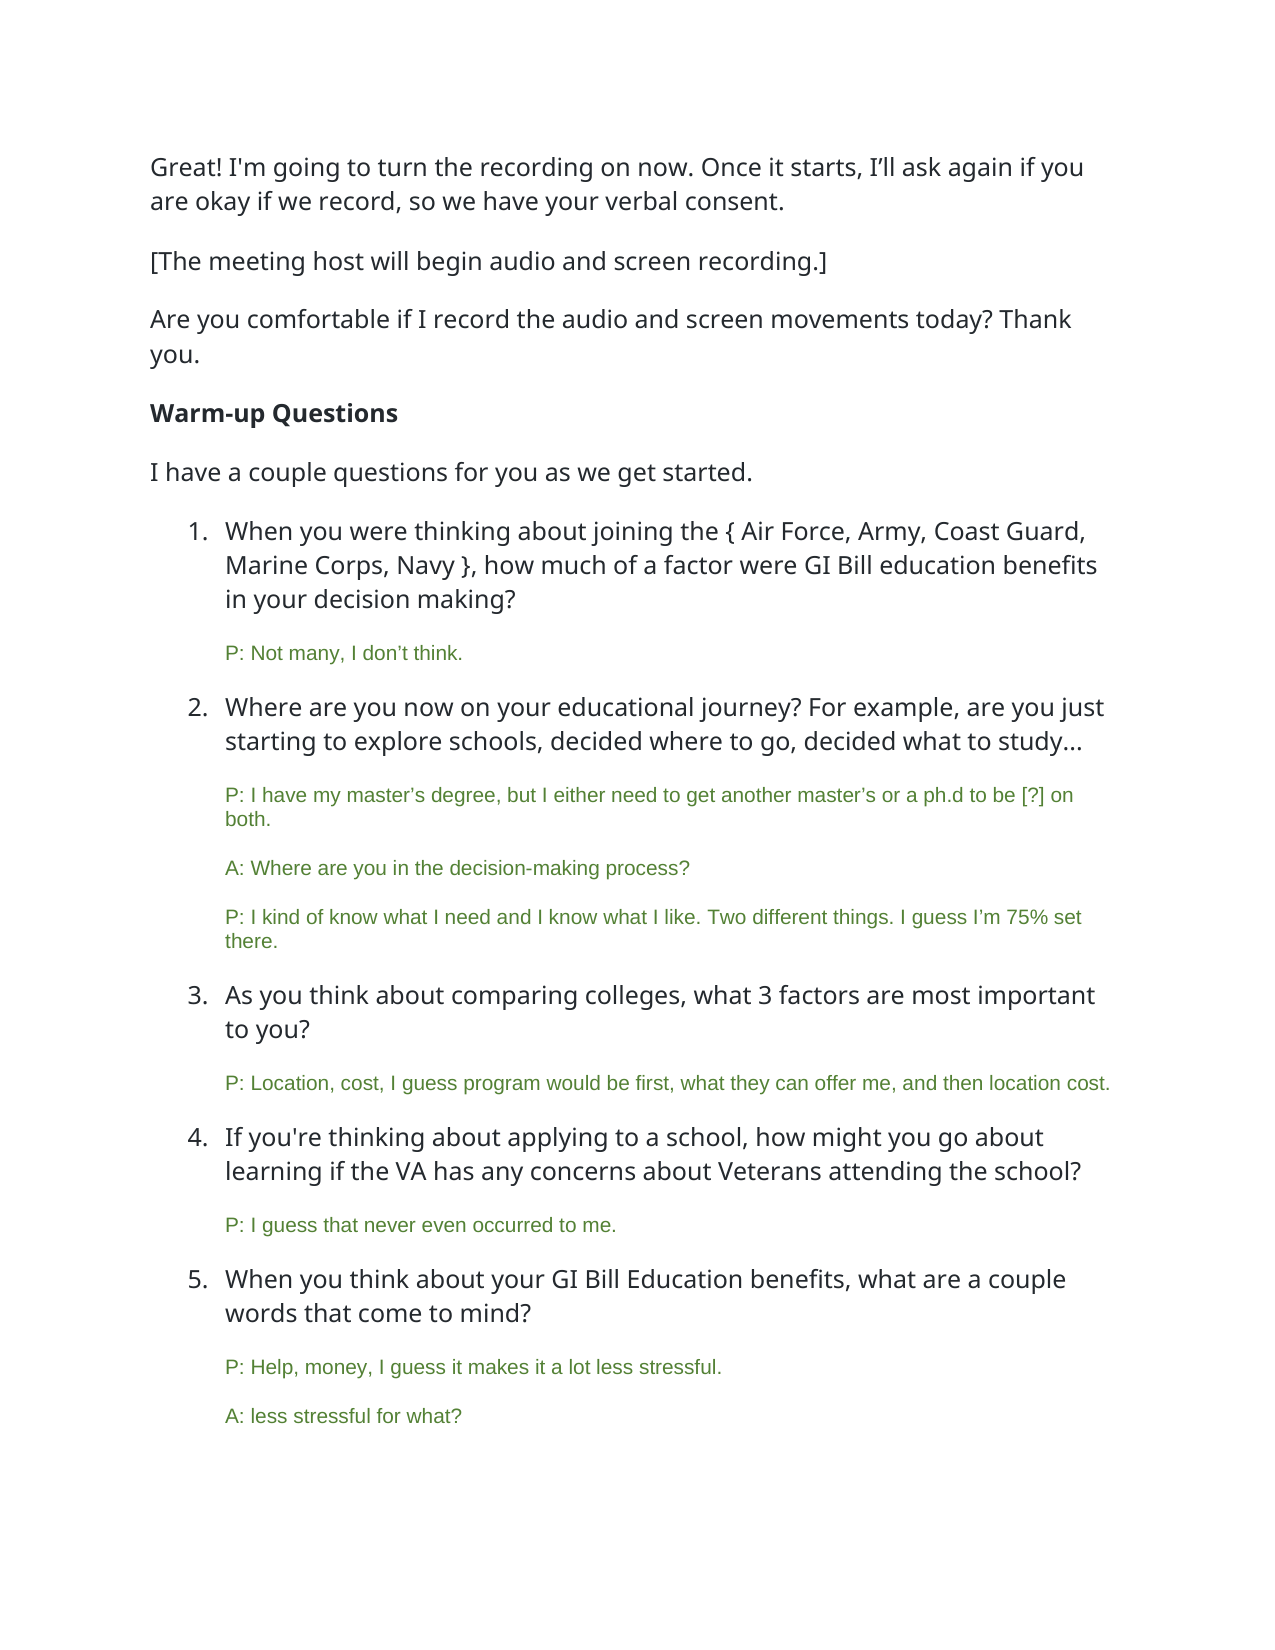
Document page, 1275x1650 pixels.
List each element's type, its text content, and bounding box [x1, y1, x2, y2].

text I have a couple questions for you as we get started. [150, 454, 1125, 488]
text Great! I'm going to turn the recording on now. Once it starts, I’ll ask again if you are okay if we record, so we have your verbal consent. [150, 150, 1125, 218]
text P: Not many, I don’t think. [225, 641, 1125, 664]
list Where are you now on your educational journey? For example, are you just starting to explore schools, decided where to go, decided what to study... [187, 689, 1125, 758]
text P: Location, cost, I guess program would be first, what they can offer me, and then location cost. [225, 1071, 1125, 1094]
list When you were thinking about joining the { Air Force, Army, Coast Guard, Marine Corps, Navy }, how much of a factor were GI Bill education benefits in your decision making? [187, 513, 1125, 616]
list When you think about your GI Bill Education benefits, what are a couple words that come to mind? [187, 1262, 1125, 1330]
text P: I kind of know what I need and I know what I like. Two different things. I guess I’m 75% set there. [225, 904, 1125, 952]
text P: I guess that never even occurred to me. [225, 1213, 1125, 1237]
text Are you comfortable if I record the audio and screen movements today? Thank you. [150, 302, 1125, 370]
text A: less stressful for what? [225, 1404, 1125, 1428]
text P: I have my master’s degree, but I either need to get another master’s or a ph.d to be [?] on both. [225, 783, 1125, 831]
text A: Where are you in the decision-making process? [225, 856, 1125, 879]
text P: Help, money, I guess it makes it a lot less stressful. [225, 1355, 1125, 1379]
list If you're thinking about applying to a school, how might you go about learning if the VA has any concerns about Veterans attending the school? [187, 1119, 1125, 1188]
text [The meeting host will begin audio and screen recording.] [150, 243, 1125, 277]
list As you think about comparing colleges, what 3 factors are most important to you? [187, 977, 1125, 1046]
text Warm-up Questions [150, 395, 1125, 429]
